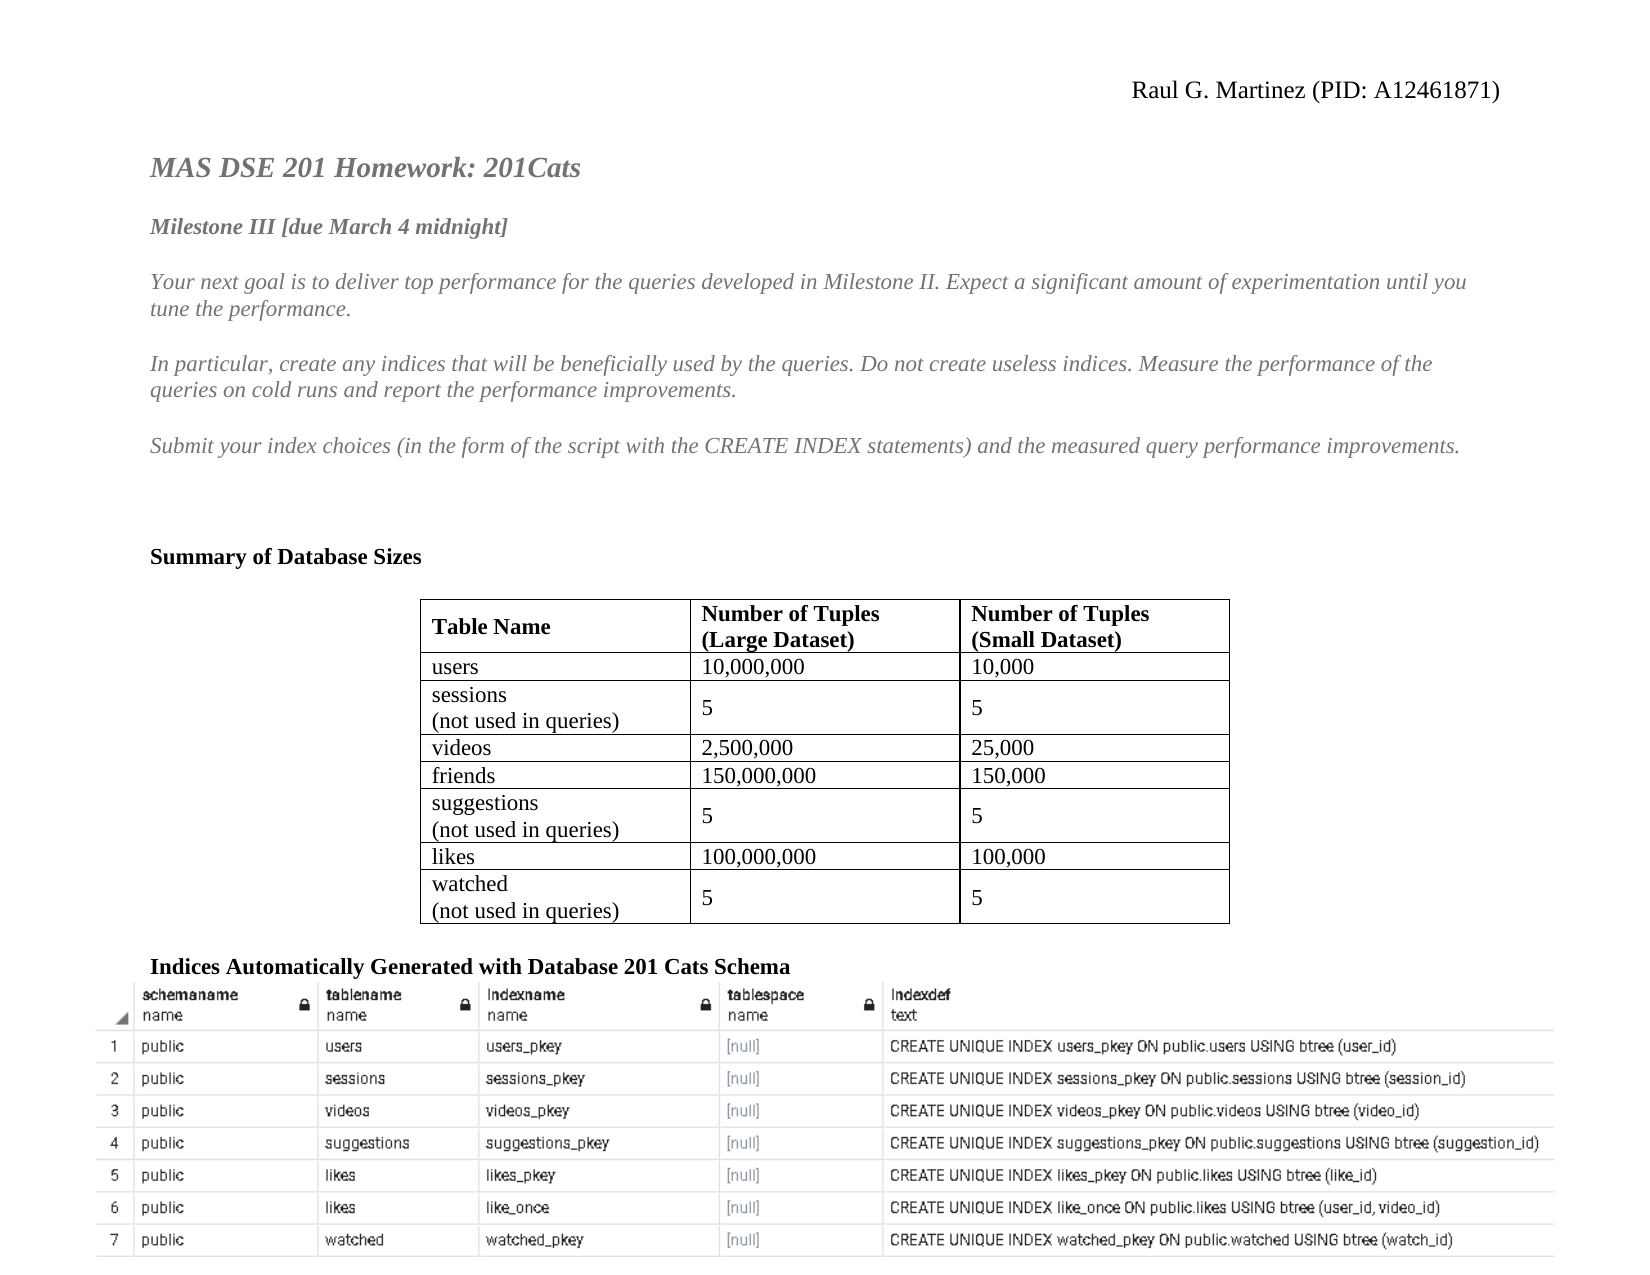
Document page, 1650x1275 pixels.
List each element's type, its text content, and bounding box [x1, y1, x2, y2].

table_cell likes [421, 843, 690, 869]
table_cell 5 [691, 870, 959, 923]
table_header Number of Tuples (Large Dataset) [691, 600, 959, 652]
table_cell 5 [961, 870, 1229, 923]
text Submit your index choices (in the form of the script with the CREATE INDEX statements) and the measured query performance improvements. [150, 432, 1500, 458]
table_cell 100,000 [961, 843, 1229, 869]
text Indices Automatically Generated with Database 201 Cats Schema [150, 953, 1500, 980]
table_cell sessions (not used in queries) [421, 681, 690, 733]
table_cell users [421, 653, 690, 680]
table_cell 100,000,000 [691, 843, 959, 869]
picture [95, 982, 1555, 1257]
table_cell 10,000,000 [691, 653, 959, 680]
table_cell 5 [961, 789, 1229, 842]
table_header Number of Tuples (Small Dataset) [961, 600, 1229, 652]
table_cell suggestions (not used in queries) [421, 789, 690, 842]
text Milestone III [due March 4 midnight] [150, 213, 1500, 239]
text Your next goal is to deliver top performance for the queries developed in Milestone II. Expect a significant amount of experimentation until you tune the performance. [150, 268, 1500, 321]
table_cell 25,000 [961, 735, 1229, 761]
table_cell 5 [691, 789, 959, 842]
table_cell watched (not used in queries) [421, 870, 690, 923]
table_header Table Name [421, 600, 690, 652]
table_cell 5 [961, 681, 1229, 733]
text In particular, create any indices that will be beneficially used by the queries. Do not create useless indices. Measure the performance of the queries on cold runs and report the performance improvements. [150, 350, 1500, 403]
table_cell friends [421, 762, 690, 788]
text Summary of Database Sizes [150, 543, 1500, 569]
table_cell 5 [691, 681, 959, 733]
table_cell 10,000 [961, 653, 1229, 680]
table_cell 2,500,000 [691, 735, 959, 761]
table_cell 150,000 [961, 762, 1229, 788]
table_cell 150,000,000 [691, 762, 959, 788]
text MAS DSE 201 Homework: 201Cats [150, 150, 1500, 183]
table_cell videos [421, 735, 690, 761]
